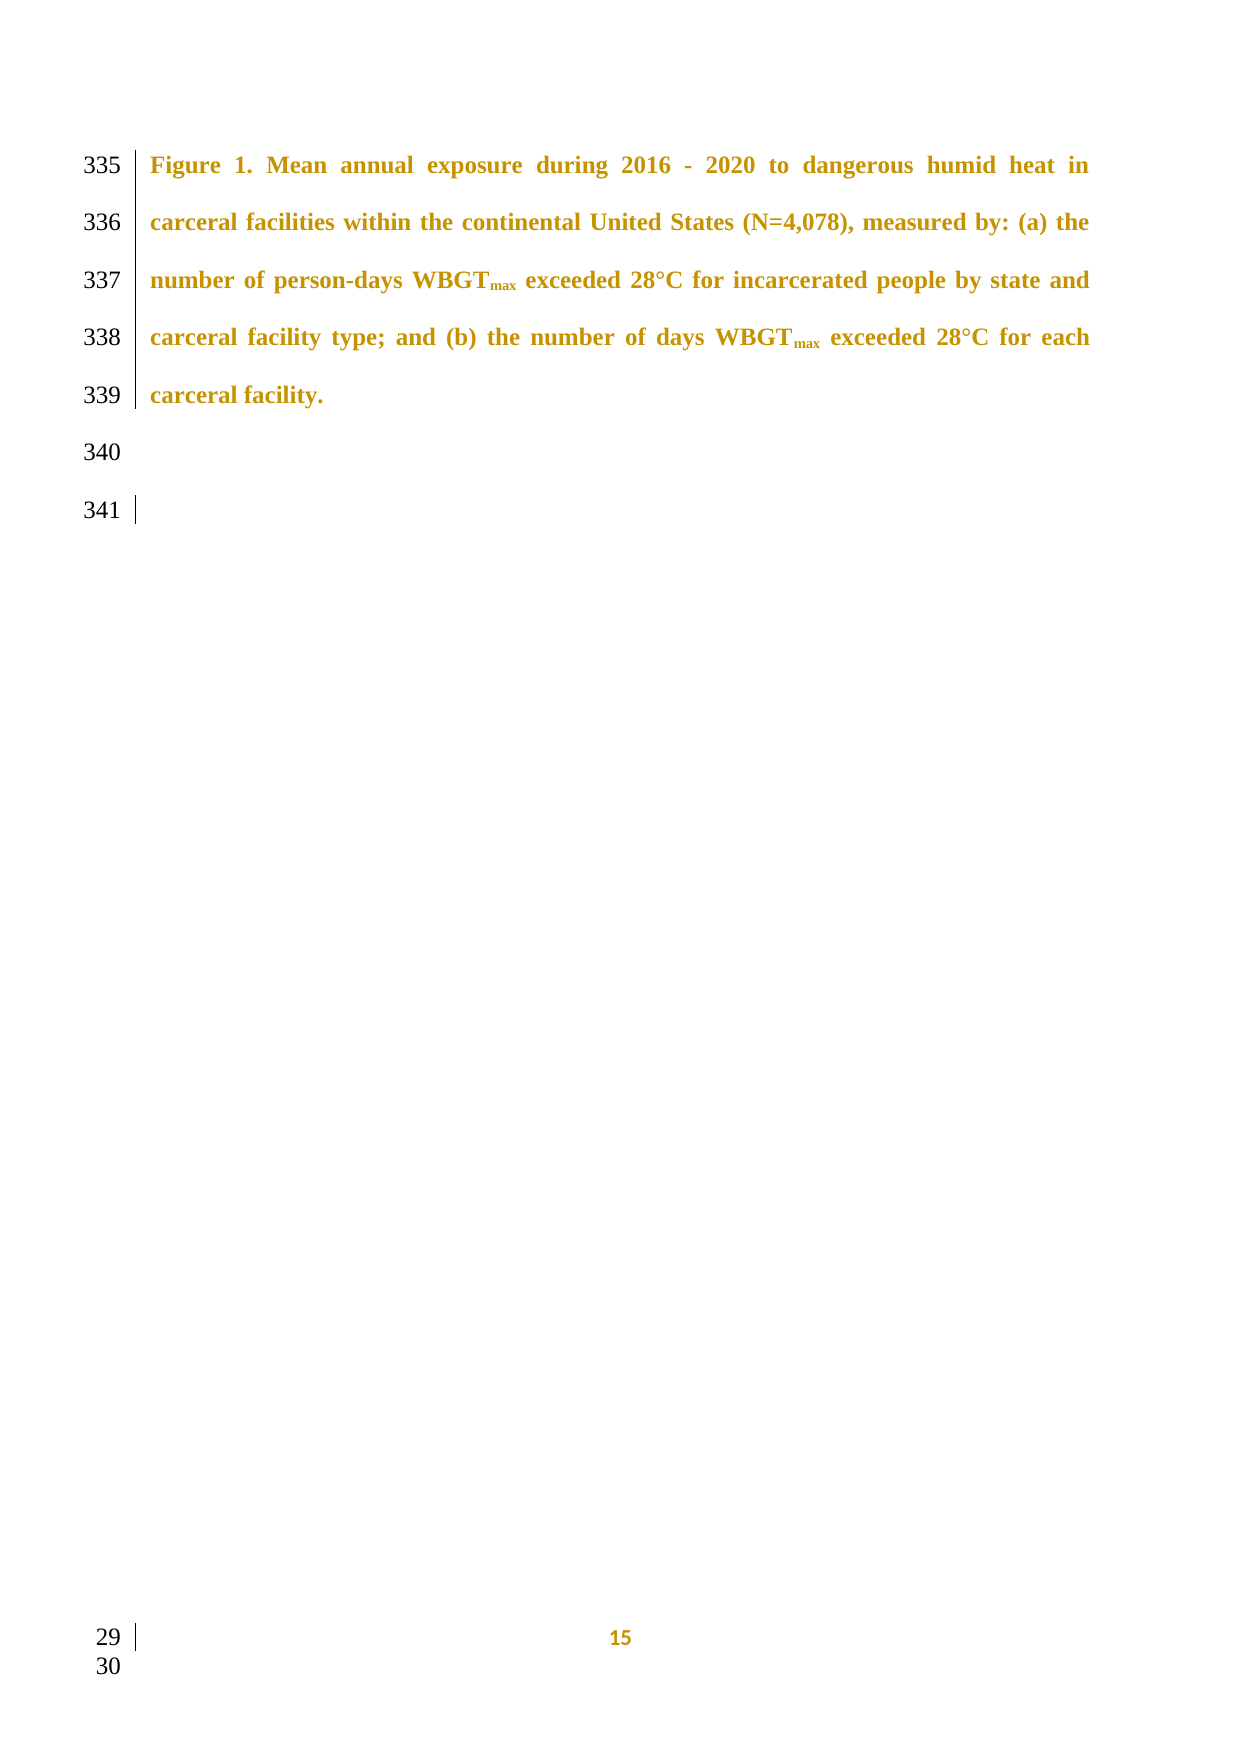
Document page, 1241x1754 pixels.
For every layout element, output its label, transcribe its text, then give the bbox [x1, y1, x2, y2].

text Figure 1. Mean annual exposure during 2016 - 2020 to dangerous humid heat in carceral facilities within the continental United States (N=4,078), measured by: (a) the number of person-days WBGTmax exceeded 28°C for incarcerated people by state and carceral facility type; and (b) the number of days WBGTmax exceeded 28°C for each carceral facility. [150, 150, 1090, 409]
